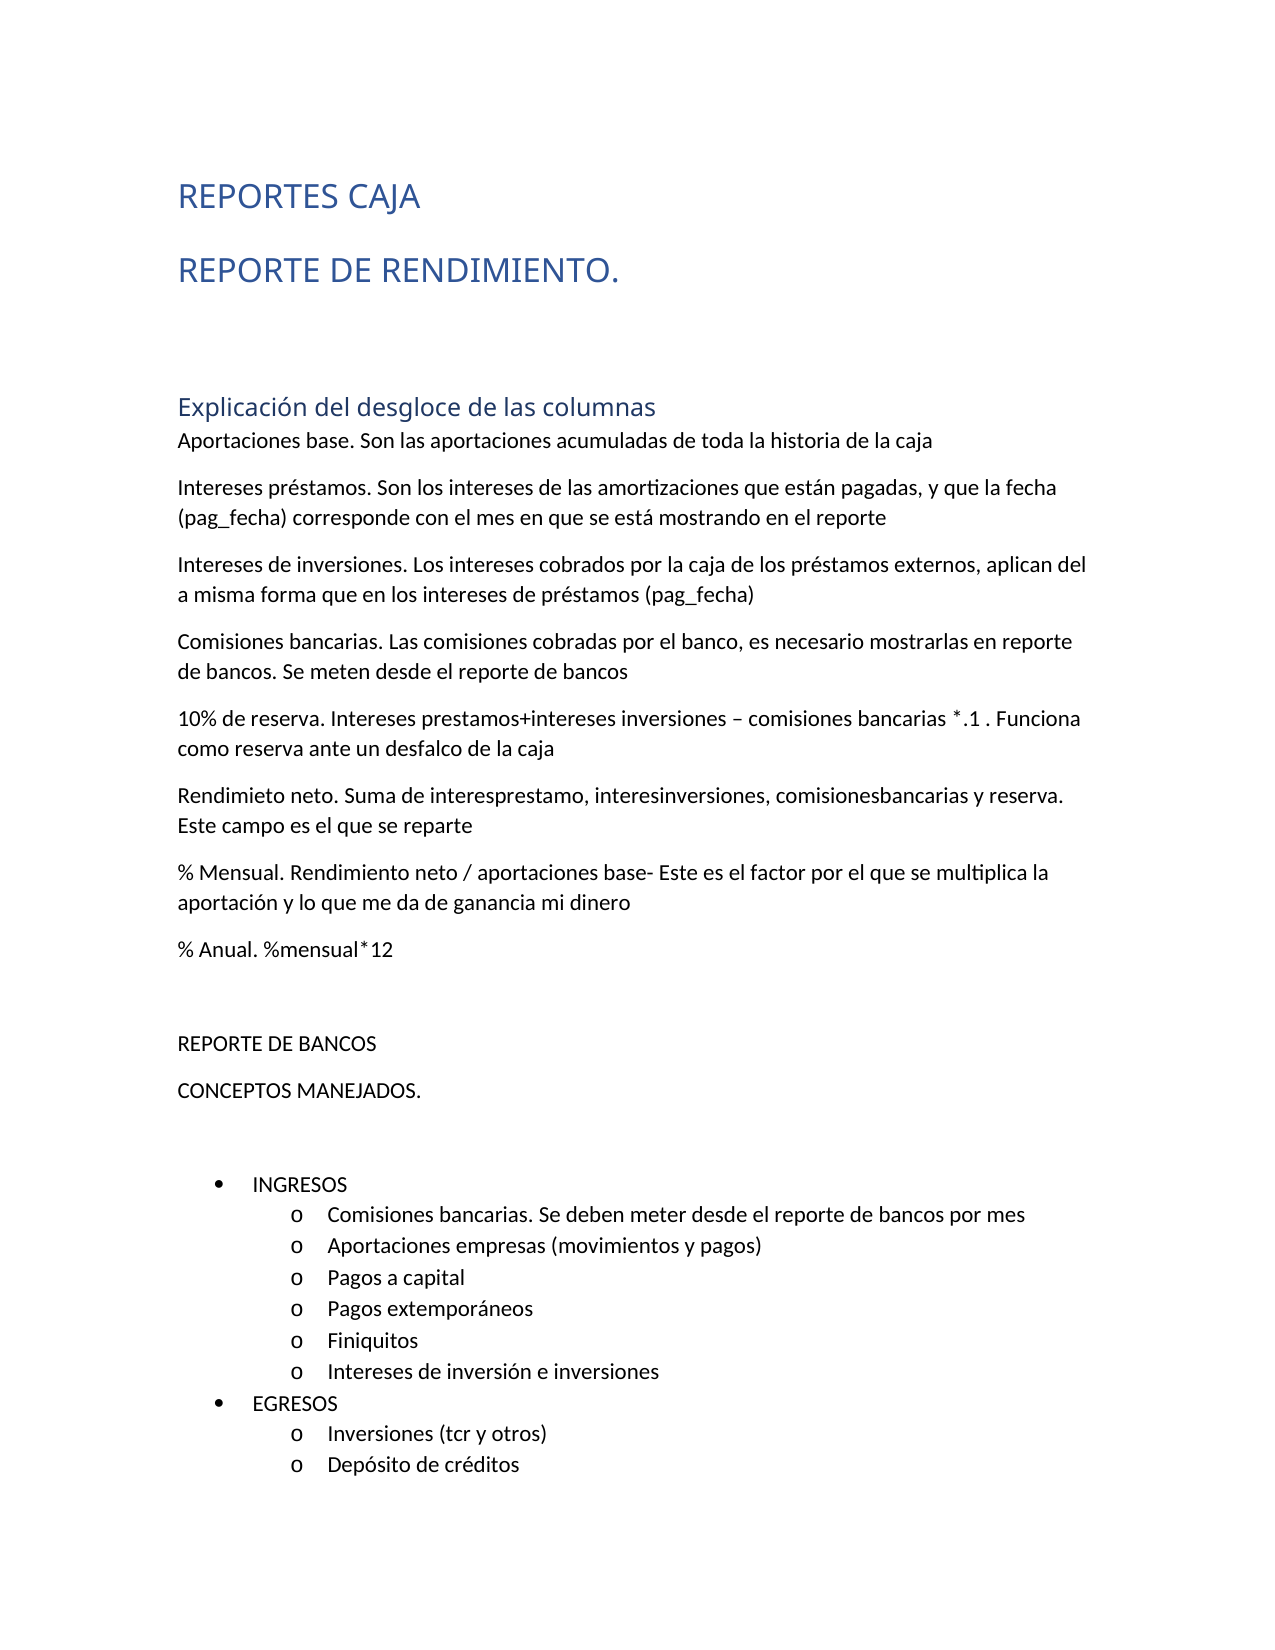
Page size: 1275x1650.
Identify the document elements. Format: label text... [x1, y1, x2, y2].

list Pagos a capital [290, 1263, 1098, 1292]
list INGRESOS [215, 1170, 1098, 1198]
text CONCEPTOS MANEJADOS. [177, 1076, 1098, 1104]
text 10% de reserva. Intereses prestamos+intereses inversiones – comisiones bancarias *.1 . Funciona como reserva ante un desfalco de la caja [177, 704, 1098, 762]
subtitle Explicación del desgloce de las columnas [177, 389, 1098, 423]
list Inversiones (tcr y otros) [290, 1419, 1098, 1448]
list Intereses de inversión e inversiones [290, 1357, 1098, 1386]
subtitle REPORTES CAJA [177, 173, 1098, 218]
list Aportaciones empresas (movimientos y pagos) [290, 1231, 1098, 1261]
subtitle REPORTE DE RENDIMIENTO. [177, 247, 1098, 292]
text Intereses de inversiones. Los intereses cobrados por la caja de los préstamos externos, aplican del a misma forma que en los intereses de préstamos (pag_fecha) [177, 550, 1098, 608]
text Aportaciones base. Son las aportaciones acumuladas de toda la historia de la caja [177, 426, 1098, 454]
list Comisiones bancarias. Se deben meter desde el reporte de bancos por mes [290, 1200, 1098, 1229]
list Depósito de créditos [290, 1450, 1098, 1479]
list Pagos extemporáneos [290, 1294, 1098, 1323]
text REPORTE DE BANCOS [177, 1029, 1098, 1057]
text % Anual. %mensual*12 [177, 935, 1098, 963]
list Finiquitos [290, 1326, 1098, 1355]
text Rendimieto neto. Suma de interesprestamo, interesinversiones, comisionesbancarias y reserva. Este campo es el que se reparte [177, 781, 1098, 839]
list EGRESOS [215, 1389, 1098, 1417]
text Comisiones bancarias. Las comisiones cobradas por el banco, es necesario mostrarlas en reporte de bancos. Se meten desde el reporte de bancos [177, 627, 1098, 685]
text Intereses préstamos. Son los intereses de las amortizaciones que están pagadas, y que la fecha (pag_fecha) corresponde con el mes en que se está mostrando en el reporte [177, 473, 1098, 531]
text % Mensual. Rendimiento neto / aportaciones base- Este es el factor por el que se multiplica la aportación y lo que me da de ganancia mi dinero [177, 858, 1098, 917]
